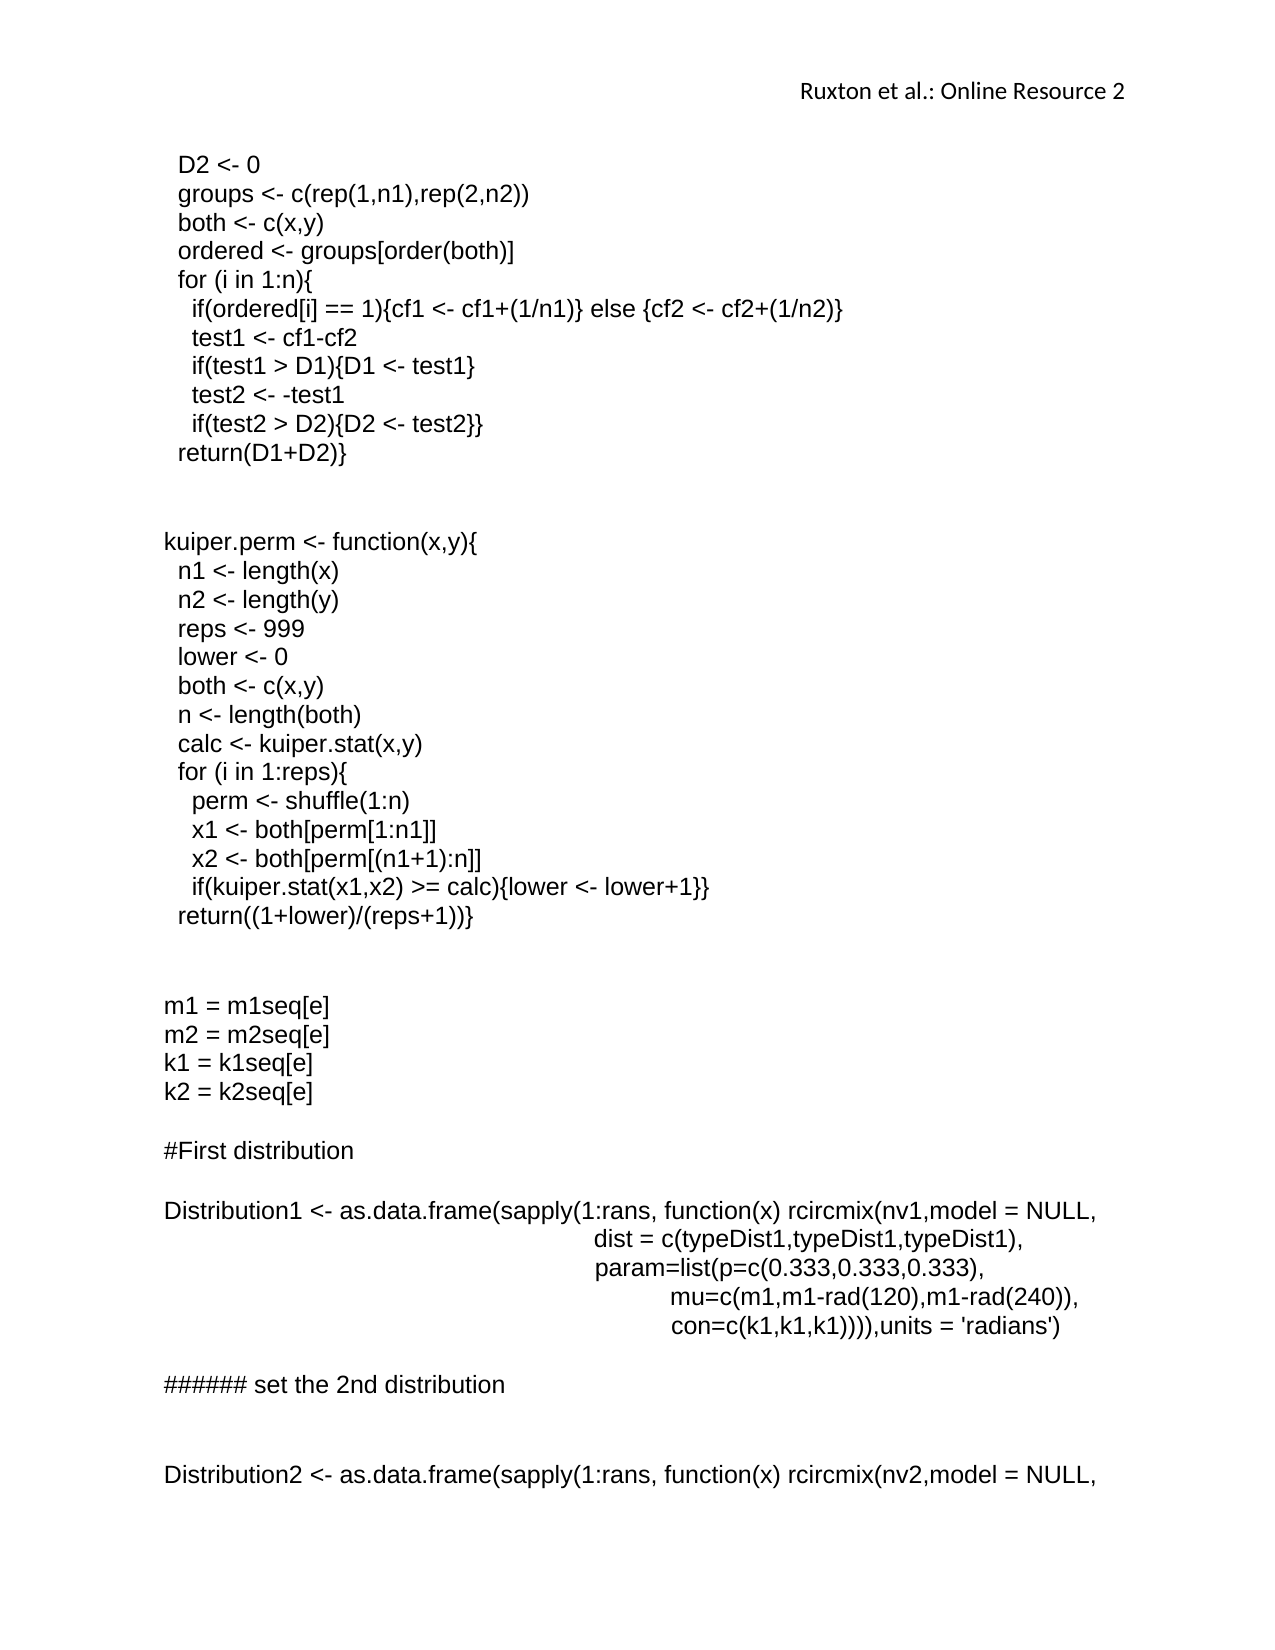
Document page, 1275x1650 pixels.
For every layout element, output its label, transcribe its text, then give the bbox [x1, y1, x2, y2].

text groups <- c(rep(1,n1),rep(2,n2)) [150, 179, 1125, 207]
text ordered <- groups[order(both)] [150, 236, 1125, 265]
text k1 = k1seq[e] [150, 1048, 1125, 1077]
text n1 <- length(x) [150, 556, 1125, 585]
text x2 <- both[perm[(n1+1):n]] [150, 843, 1125, 872]
text calc <- kuiper.stat(x,y) [150, 728, 1125, 757]
text test1 <- cf1-cf2 [150, 322, 1125, 351]
text #First distribution [150, 1136, 1125, 1165]
text return((1+lower)/(reps+1))} [150, 901, 1125, 930]
text Distribution1 <- as.data.frame(sapply(1:rans, function(x) rcircmix(nv1,model = NULL, [150, 1196, 1125, 1224]
text lower <- 0 [150, 642, 1125, 671]
text test2 <- -test1 [150, 380, 1125, 409]
text con=c(k1,k1,k1)))),units = 'radians') [150, 1311, 1125, 1339]
text dist = c(typeDist1,typeDist1,typeDist1), [150, 1224, 1125, 1253]
text n2 <- length(y) [150, 585, 1125, 613]
text m1 = m1seq[e] [150, 991, 1125, 1019]
text if(test2 > D2){D2 <- test2}} [150, 409, 1125, 437]
text mu=c(m1,m1-rad(120),m1-rad(240)), [150, 1282, 1125, 1311]
text reps <- 999 [150, 613, 1125, 642]
text return(D1+D2)} [150, 437, 1125, 466]
text perm <- shuffle(1:n) [150, 786, 1125, 815]
text param=list(p=c(0.333,0.333,0.333), [150, 1253, 1125, 1282]
text Distribution2 <- as.data.frame(sapply(1:rans, function(x) rcircmix(nv2,model = NULL, [150, 1460, 1125, 1488]
text kuiper.perm <- function(x,y){ [150, 527, 1125, 556]
text m2 = m2seq[e] [150, 1019, 1125, 1048]
text x1 <- both[perm[1:n1]] [150, 815, 1125, 843]
text both <- c(x,y) [150, 207, 1125, 236]
text k2 = k2seq[e] [150, 1077, 1125, 1106]
text if(kuiper.stat(x1,x2) >= calc){lower <- lower+1}} [150, 872, 1125, 901]
text D2 <- 0 [150, 150, 1125, 179]
text if(ordered[i] == 1){cf1 <- cf1+(1/n1)} else {cf2 <- cf2+(1/n2)} [150, 294, 1125, 322]
text both <- c(x,y) [150, 671, 1125, 700]
text n <- length(both) [150, 700, 1125, 728]
text ###### set the 2nd distribution [150, 1370, 1125, 1399]
text for (i in 1:n){ [150, 265, 1125, 294]
text if(test1 > D1){D1 <- test1} [150, 351, 1125, 380]
text for (i in 1:reps){ [150, 757, 1125, 786]
